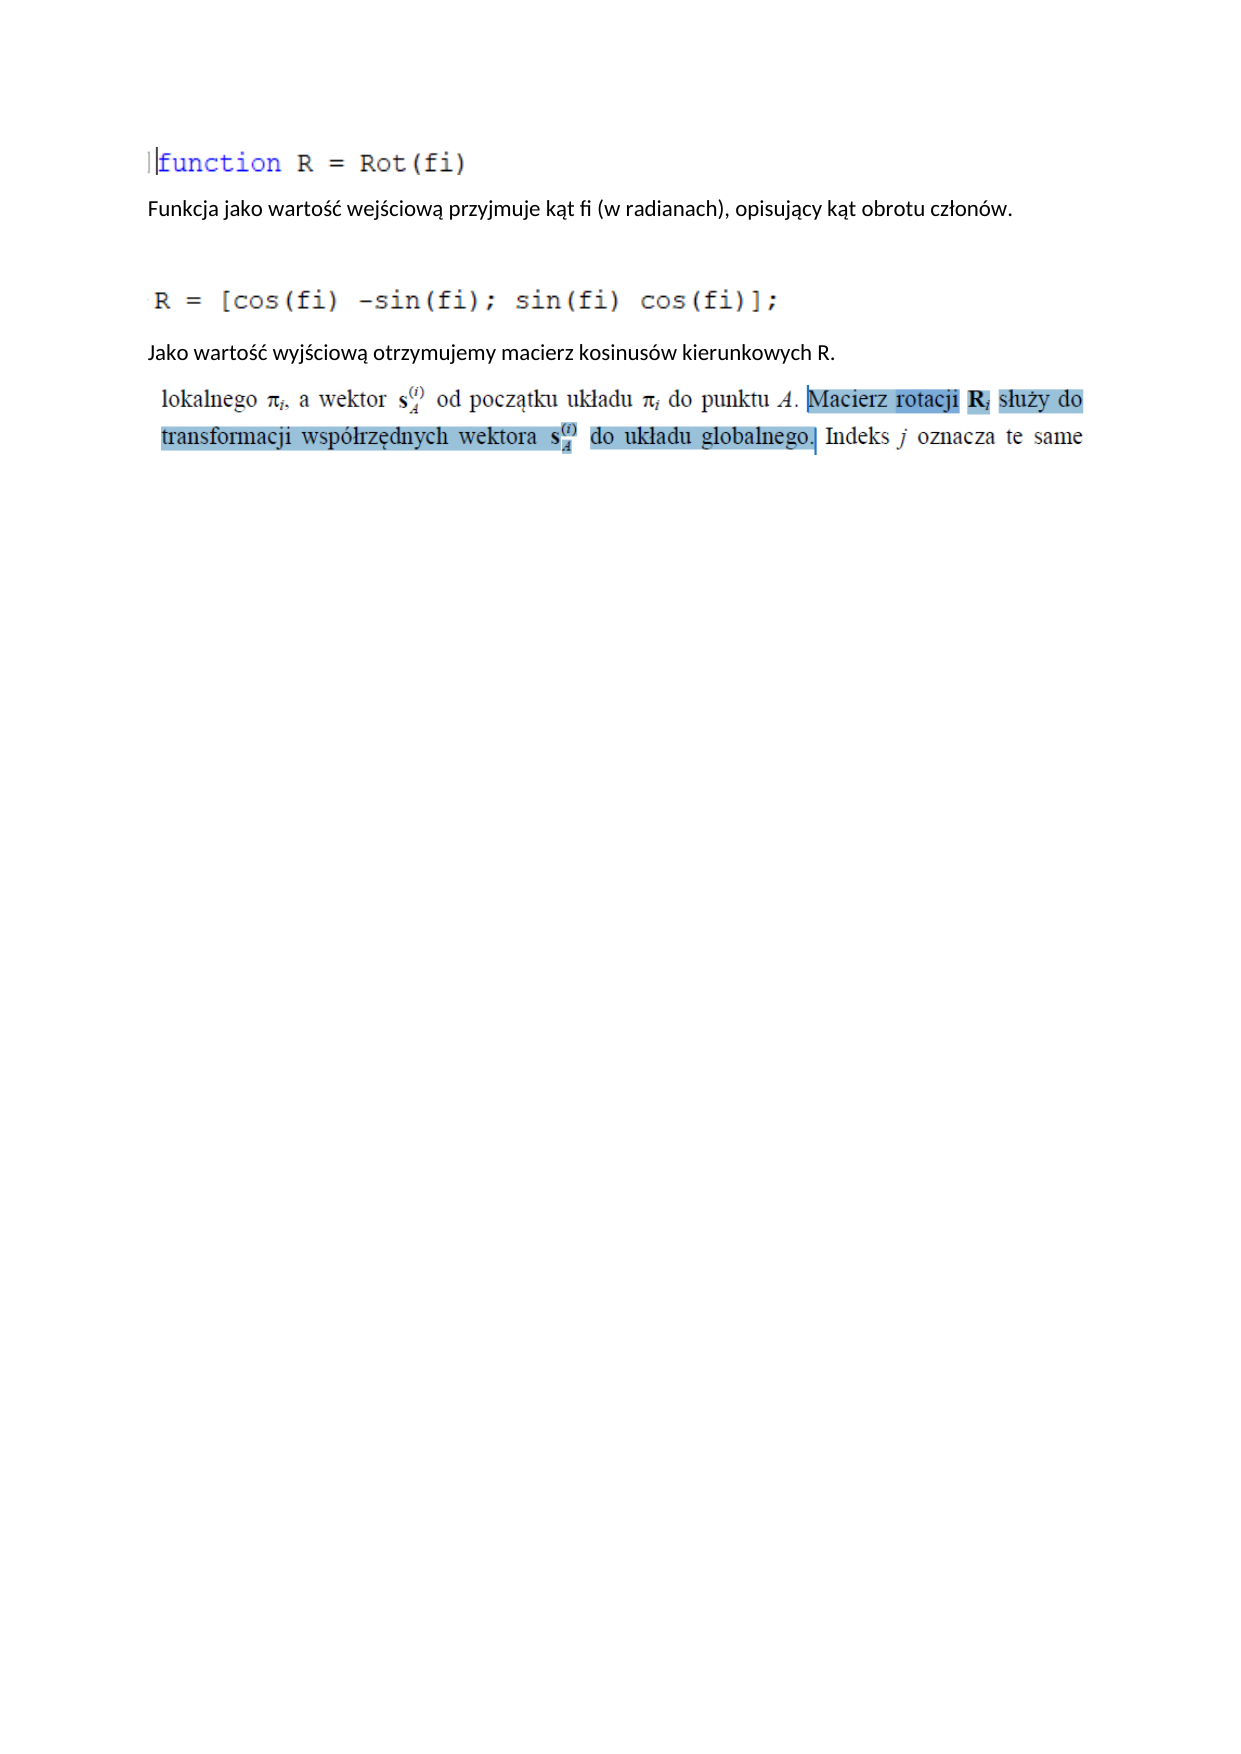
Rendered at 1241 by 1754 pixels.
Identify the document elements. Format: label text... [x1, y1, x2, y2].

text Funkcja jako wartość wejściową przyjmuje kąt fi (w radianach), opisujący kąt obrotu członów. [148, 194, 1093, 222]
text Jako wartość wyjściową otrzymujemy macierz kosinusów kierunkowych R. [148, 338, 1093, 366]
picture [147, 385, 1093, 455]
picture [147, 288, 792, 320]
picture [147, 147, 475, 175]
